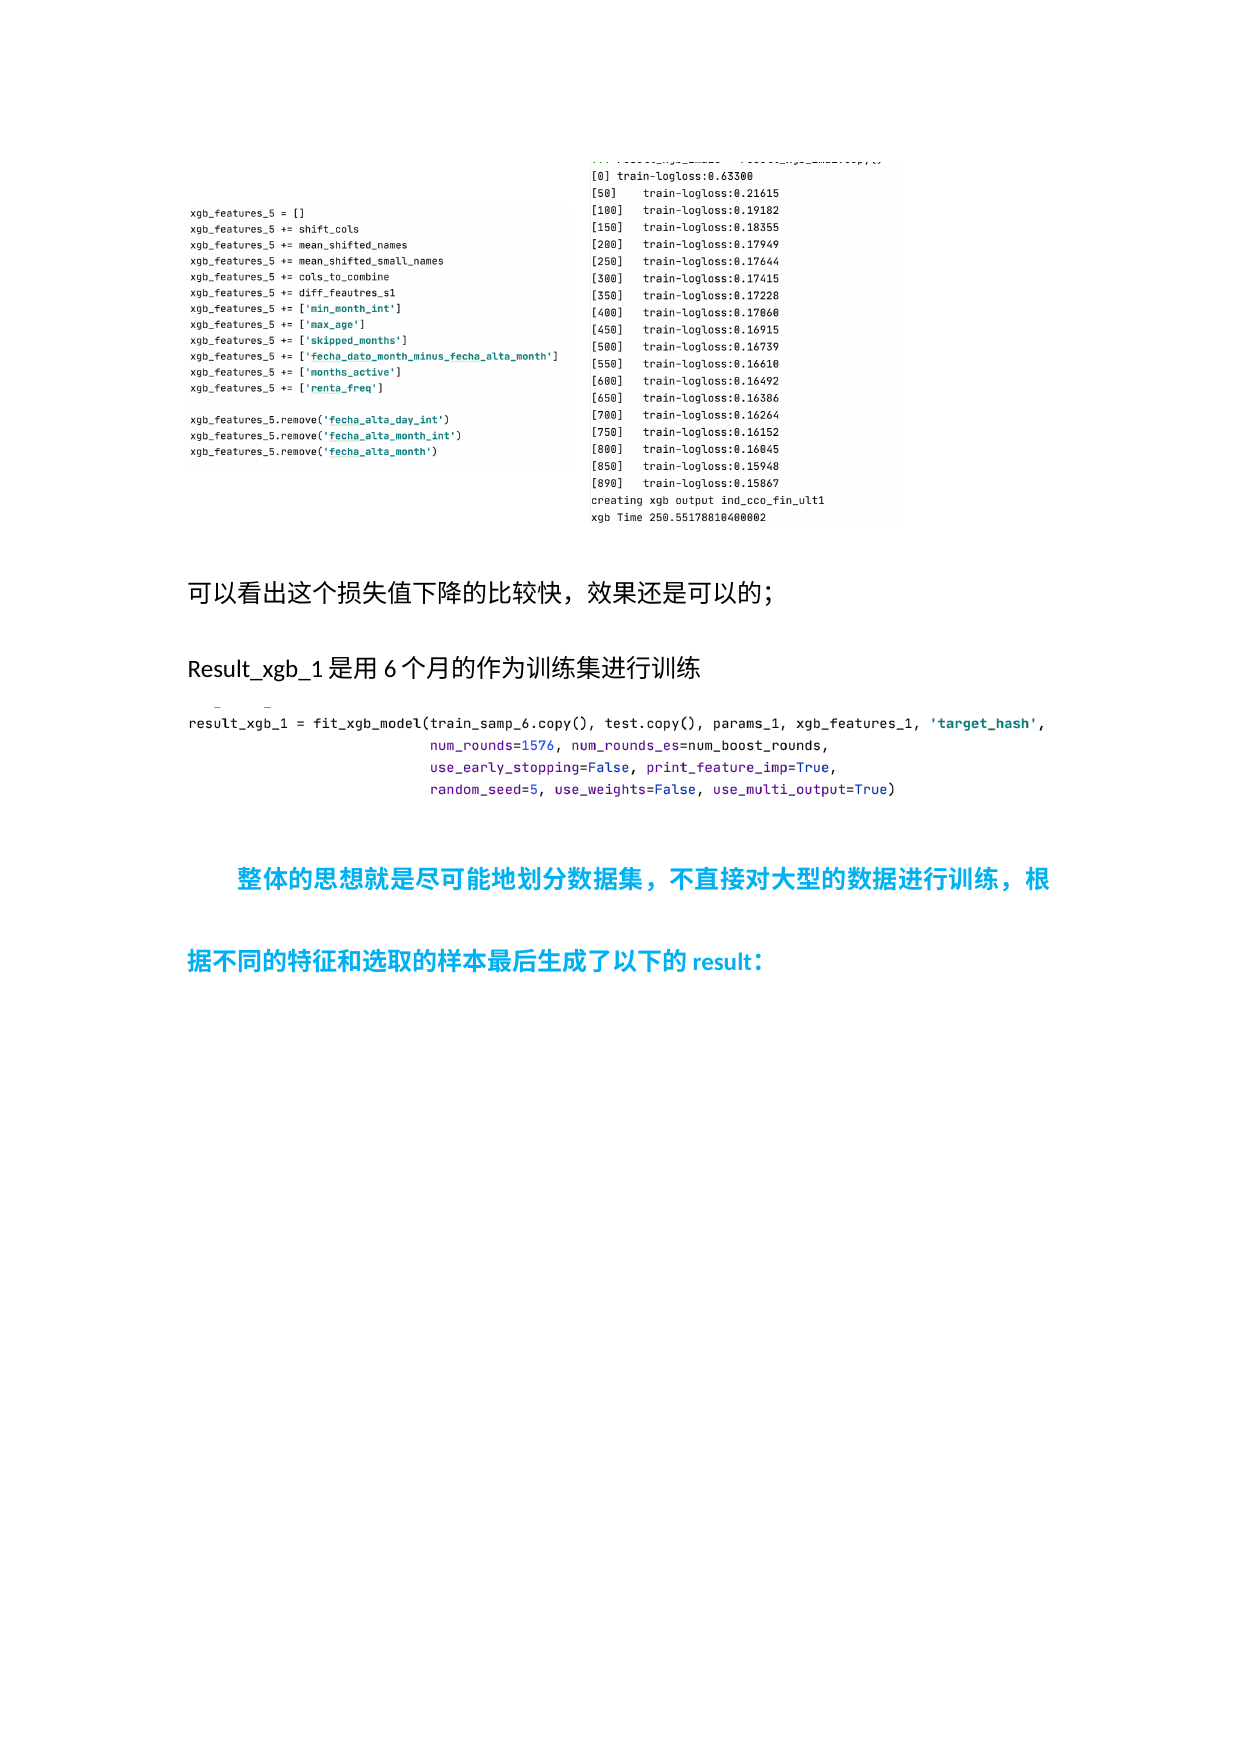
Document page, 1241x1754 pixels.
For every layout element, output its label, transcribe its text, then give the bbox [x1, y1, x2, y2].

picture [590, 162, 900, 525]
list 可以看出这个损失值下降的比较快，效果还是可以的； [187, 559, 1053, 624]
picture [187, 707, 1053, 816]
list Result_xgb_1是用6个月的作为训练集进行训练 [187, 634, 1053, 699]
list 整体的思想就是尽可能地划分数据集，不直接对大型的数据进行训练，根据不同的特征和选取的样本最后生成了以下的result： [187, 845, 1053, 992]
picture [187, 206, 572, 467]
